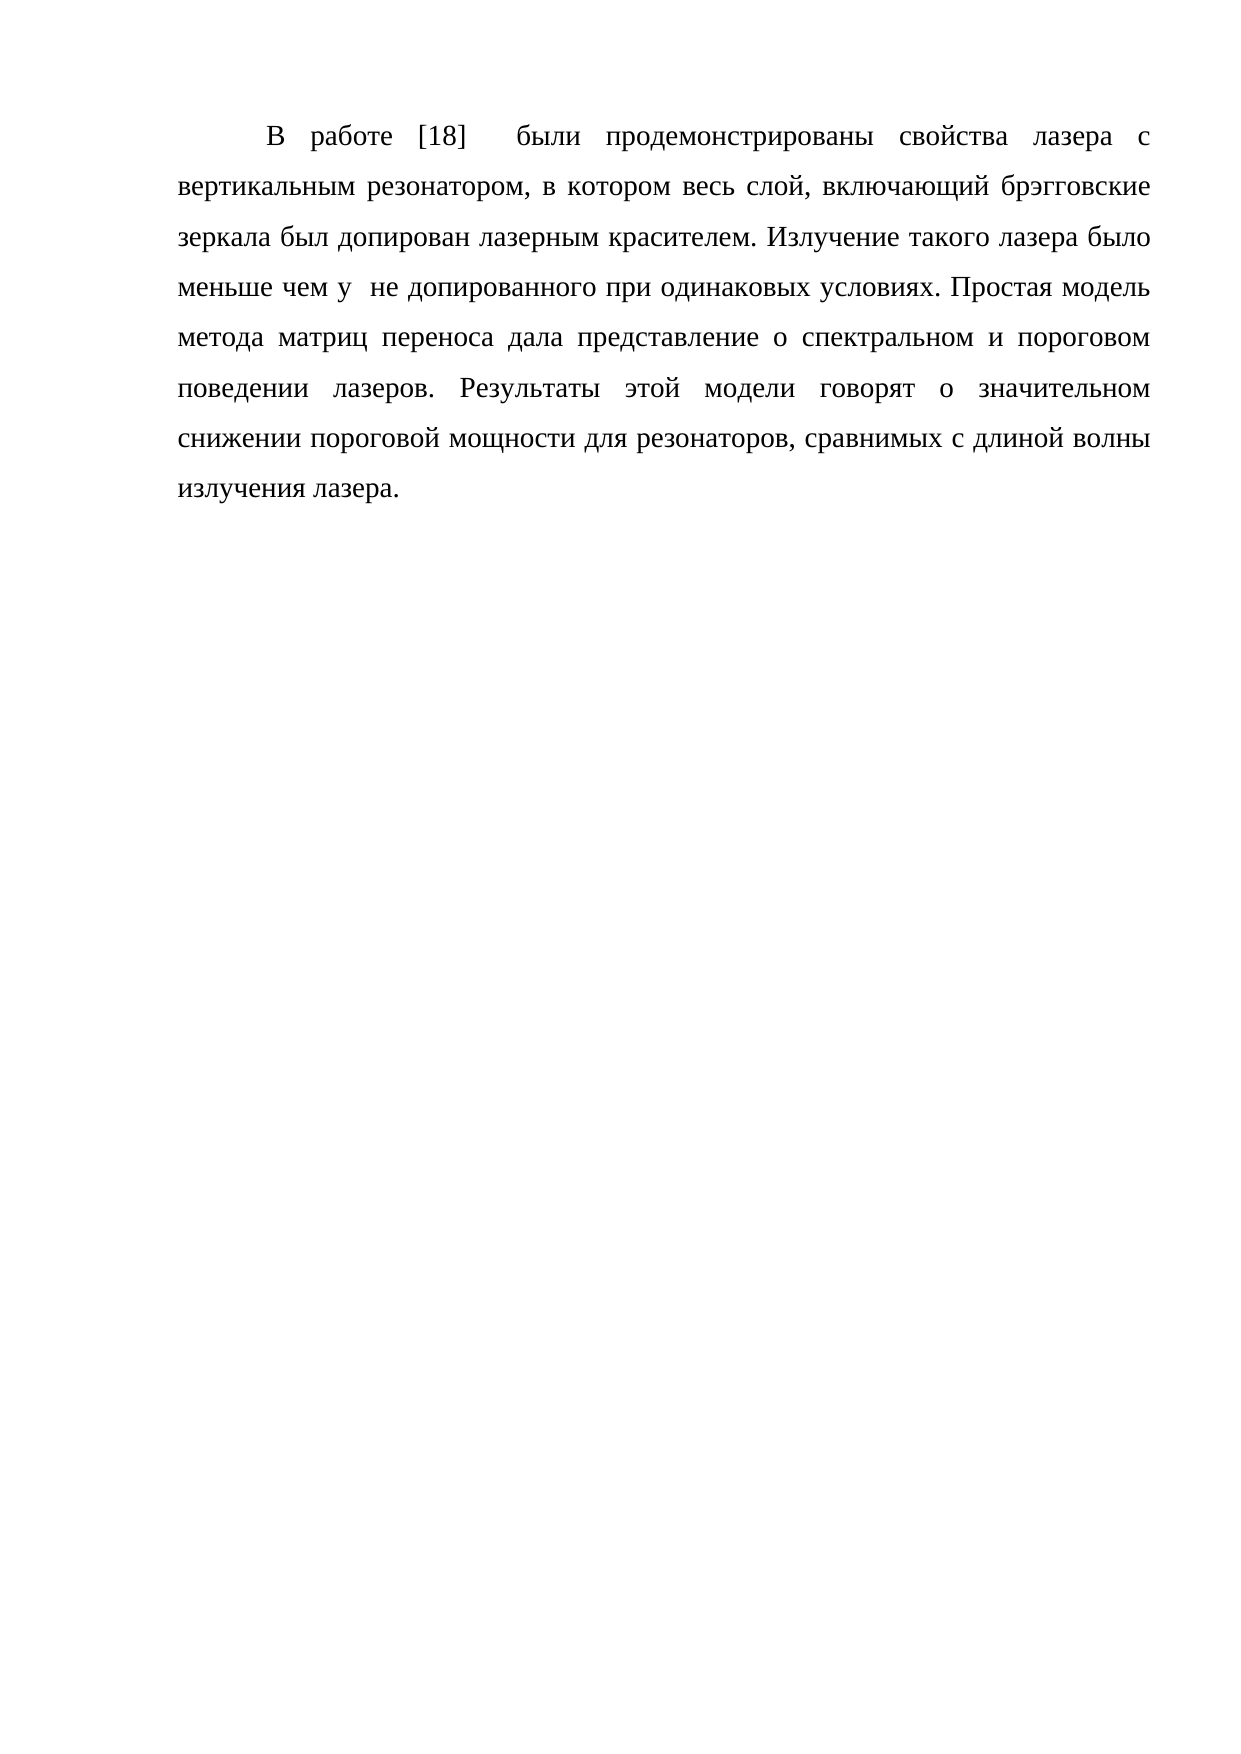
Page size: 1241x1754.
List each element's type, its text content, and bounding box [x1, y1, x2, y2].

text В работе [18] были продемонстрированы свойства лазера с вертикальным резонатором, в котором весь слой, включающий брэгговские зеркала был допирован лазерным красителем. Излучение такого лазера было меньше чем у не допированного при одинаковых условиях. Простая модель метода матриц переноса дала представление о спектральном и пороговом поведении лазеров. Результаты этой модели говорят о значительном снижении пороговой мощности для резонаторов, сравнимых с длиной волны излучения лазера. [177, 118, 1152, 504]
